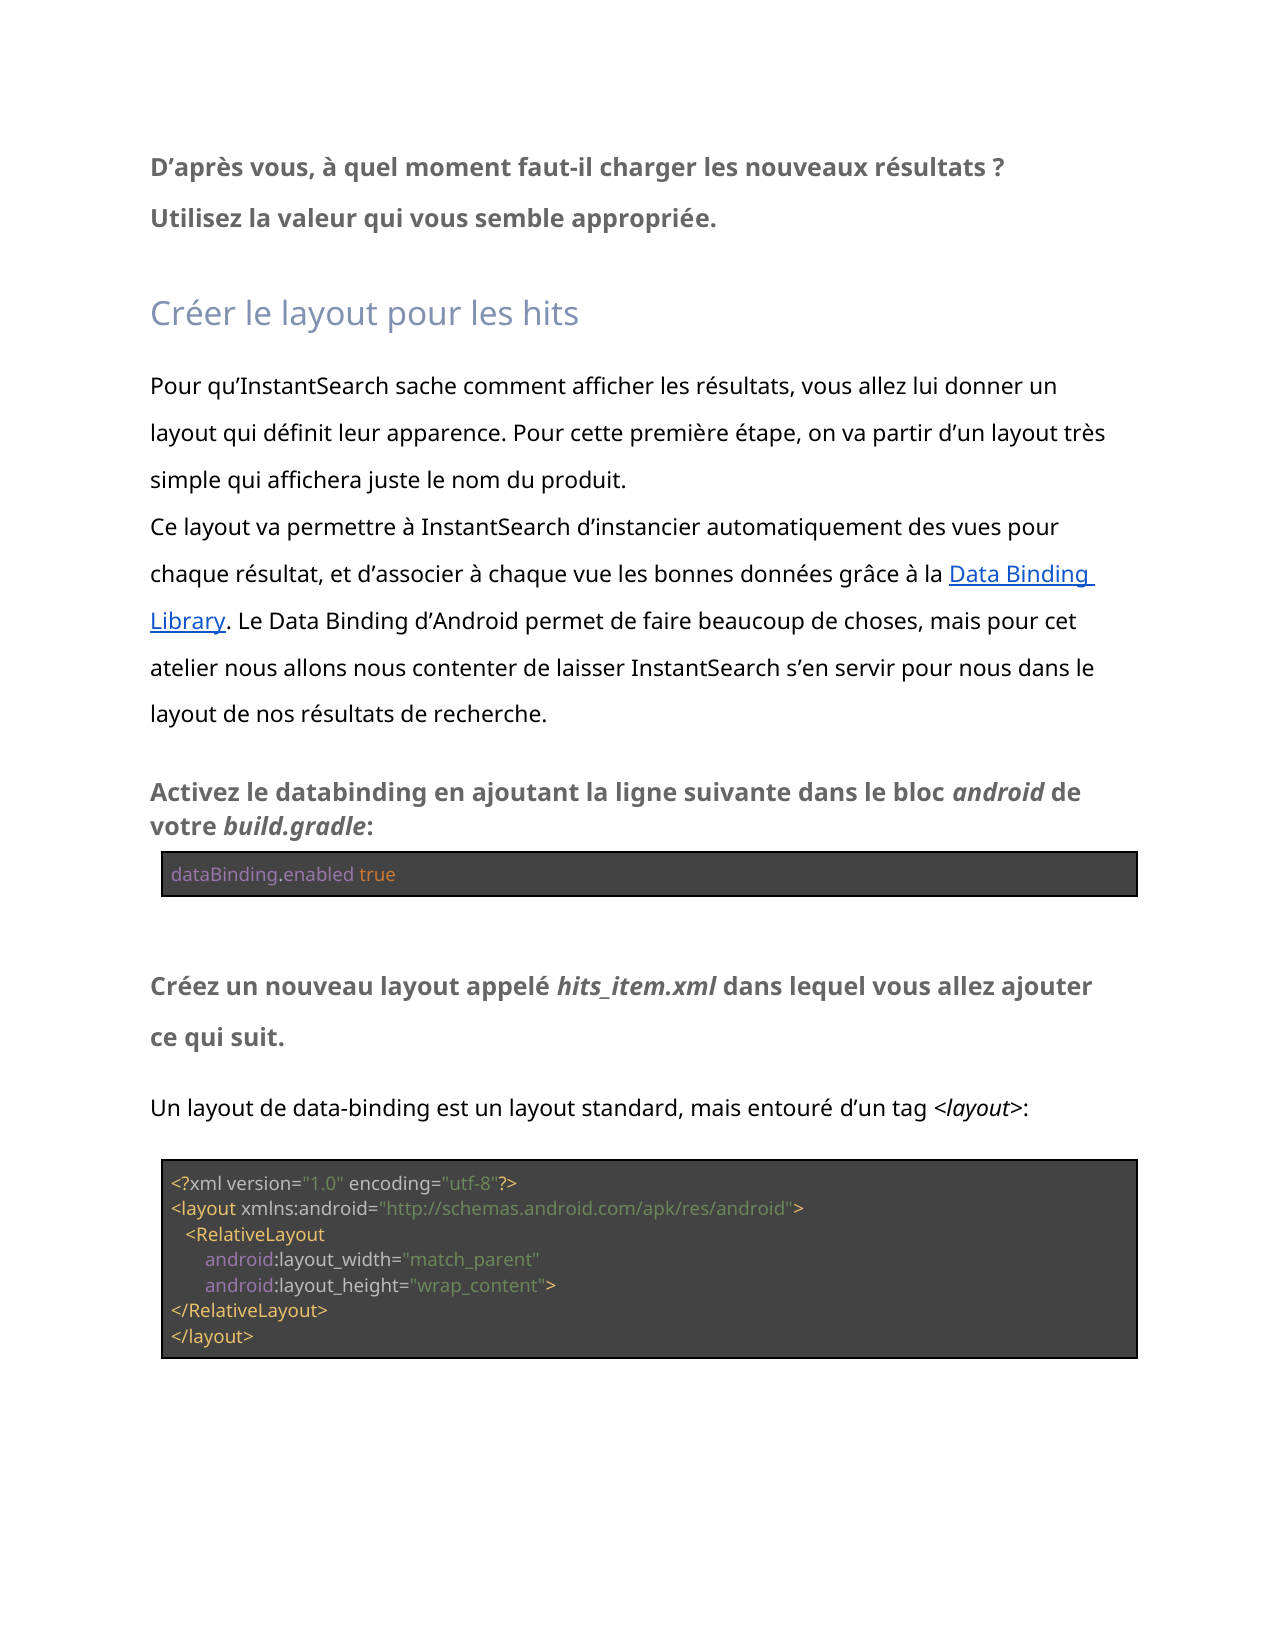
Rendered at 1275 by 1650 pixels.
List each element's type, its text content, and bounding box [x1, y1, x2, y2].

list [187, 150, 1125, 228]
text Un layout de data-binding est un layout standard, mais entouré d’un tag <layout>: [150, 1206, 1125, 1237]
text Créez un nouveau layout appelé hits_item.xml dans lequel vous allez ajouter ce qui suit. [150, 1083, 1125, 1168]
text Pour qu’InstantSearch sache comment afficher les résultats, vous allez lui donner un layout qui définit leur apparence. Pour cette première étape, on va partir d’un layout très simple qui affichera juste le nom du produit. Ce layout va permettre à InstantSearch d’instancier automatiquement des vues pour chaque résultat, et d’associer à chaque vue les bonnes données grâce à la Data Binding Library. Le Data Binding d’Android permet de faire beaucoup de choses, mais pour cet atelier nous allons nous contenter de laisser InstantSearch s’en servir pour nous dans le layout de nos résultats de recherche. [150, 485, 1125, 844]
table_header <?xml version="1.0" encoding="utf-8"?> <layout xmlns:android="http://schemas.android.com/apk/res/android"> <RelativeLayout android:layout_width="match_parent" android:layout_height="wrap_content"> </RelativeLayout> </layout> [163, 1276, 1136, 1471]
subtitle Créer le layout pour les hits [150, 404, 1125, 449]
subtitle Activez le databinding en ajoutant la ligne suivante dans le bloc android de votre build.gradle: [150, 889, 1125, 957]
text D’après vous, à quel moment faut-il charger les nouveaux résultats ? Utilisez la valeur qui vous semble appropriée. [150, 264, 1125, 350]
table_header dataBinding.enabled true [163, 968, 1136, 1010]
